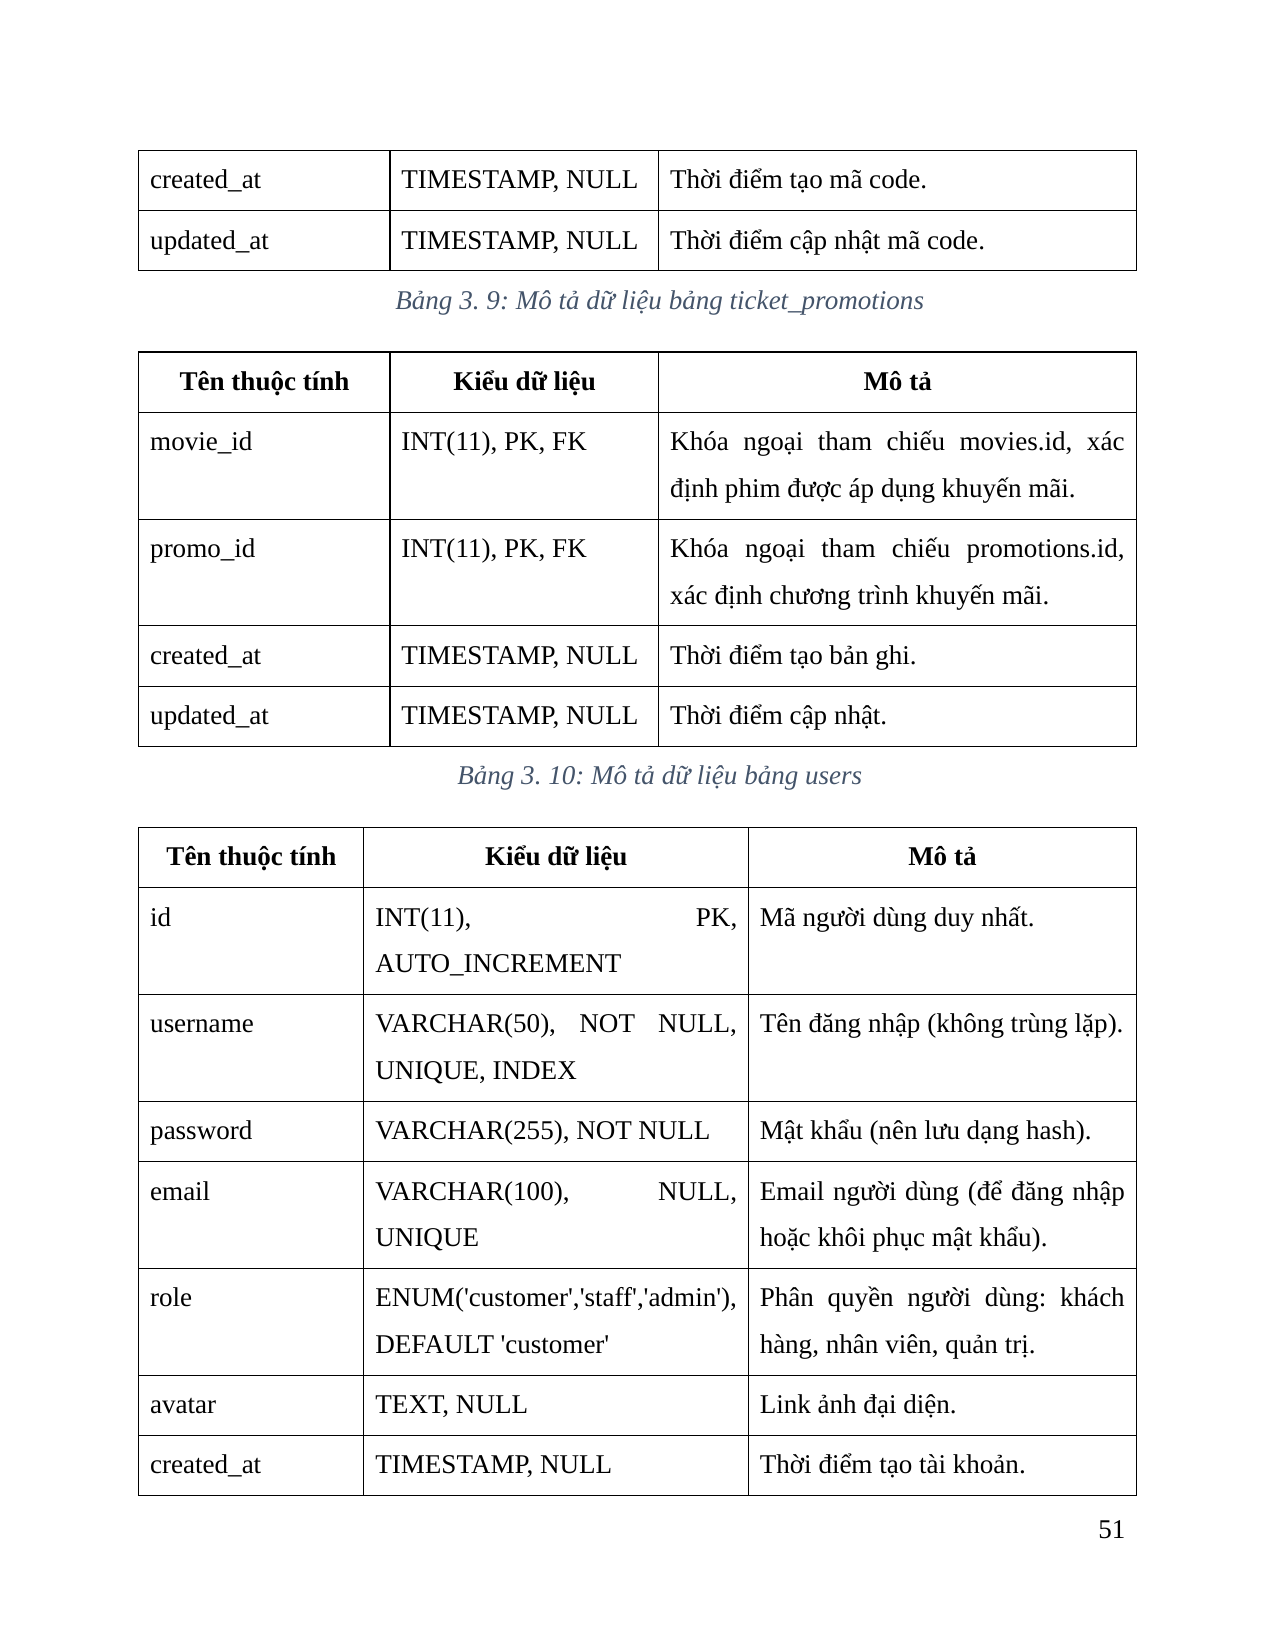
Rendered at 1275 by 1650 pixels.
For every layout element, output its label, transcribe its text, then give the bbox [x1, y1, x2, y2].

text Bảng 3. 10: Mô tả dữ liệu bảng users [194, 759, 1125, 791]
table_cell Thời điểm tạo bản ghi. [659, 626, 1136, 686]
table_cell Thời điểm cập nhật mã code. [659, 211, 1136, 270]
table_cell VARCHAR(100), NULL, UNIQUE [364, 1162, 748, 1268]
table_cell INT(11), PK, AUTO_INCREMENT [364, 888, 748, 994]
table_cell TEXT, NULL [364, 1376, 748, 1435]
table_cell avatar [139, 1376, 363, 1435]
table_cell Mật khẩu (nên lưu dạng hash). [749, 1102, 1136, 1161]
table_header Tên thuộc tính [139, 353, 389, 412]
table_cell Thời điểm cập nhật. [659, 687, 1136, 746]
table_cell TIMESTAMP, NULL [391, 151, 658, 210]
table_cell Mã người dùng duy nhất. [749, 888, 1136, 994]
table_cell Thời điểm tạo tài khoản. [749, 1436, 1136, 1495]
table_cell Tên đăng nhập (không trùng lặp). [749, 995, 1136, 1101]
table_cell created_at [139, 626, 389, 686]
table_cell created_at [139, 151, 389, 210]
table_cell TIMESTAMP, NULL [364, 1436, 748, 1495]
table_cell Thời điểm tạo mã code. [659, 151, 1136, 210]
table_cell TIMESTAMP, NULL [391, 687, 658, 746]
table_cell TIMESTAMP, NULL [391, 211, 658, 270]
table_cell Email người dùng (để đăng nhập hoặc khôi phục mật khẩu). [749, 1162, 1136, 1268]
table_cell created_at [139, 1436, 363, 1495]
table_cell promo_id [139, 520, 389, 625]
table_cell updated_at [139, 211, 389, 270]
table_cell email [139, 1162, 363, 1268]
table_cell INT(11), PK, FK [391, 413, 658, 518]
table_cell ENUM('customer','staff','admin'), DEFAULT 'customer' [364, 1269, 748, 1375]
table_cell VARCHAR(255), NOT NULL [364, 1102, 748, 1161]
table_cell Link ảnh đại diện. [749, 1376, 1136, 1435]
table_header Mô tả [659, 353, 1136, 412]
table_header Kiểu dữ liệu [391, 353, 658, 412]
table_header Tên thuộc tính [139, 828, 363, 887]
table_cell VARCHAR(50), NOT NULL, UNIQUE, INDEX [364, 995, 748, 1101]
table_header Kiểu dữ liệu [364, 828, 748, 887]
text Bảng 3. 9: Mô tả dữ liệu bảng ticket_promotions [194, 284, 1125, 315]
table_cell id [139, 888, 363, 994]
table_cell password [139, 1102, 363, 1161]
table_cell INT(11), PK, FK [391, 520, 658, 625]
table_cell Phân quyền người dùng: khách hàng, nhân viên, quản trị. [749, 1269, 1136, 1375]
table_cell Khóa ngoại tham chiếu movies.id, xác định phim được áp dụng khuyến mãi. [659, 413, 1136, 518]
table_cell updated_at [139, 687, 389, 746]
table_header Mô tả [749, 828, 1136, 887]
table_cell Khóa ngoại tham chiếu promotions.id, xác định chương trình khuyến mãi. [659, 520, 1136, 625]
table_cell username [139, 995, 363, 1101]
table_cell role [139, 1269, 363, 1375]
table_cell TIMESTAMP, NULL [391, 626, 658, 686]
table_cell movie_id [139, 413, 389, 518]
